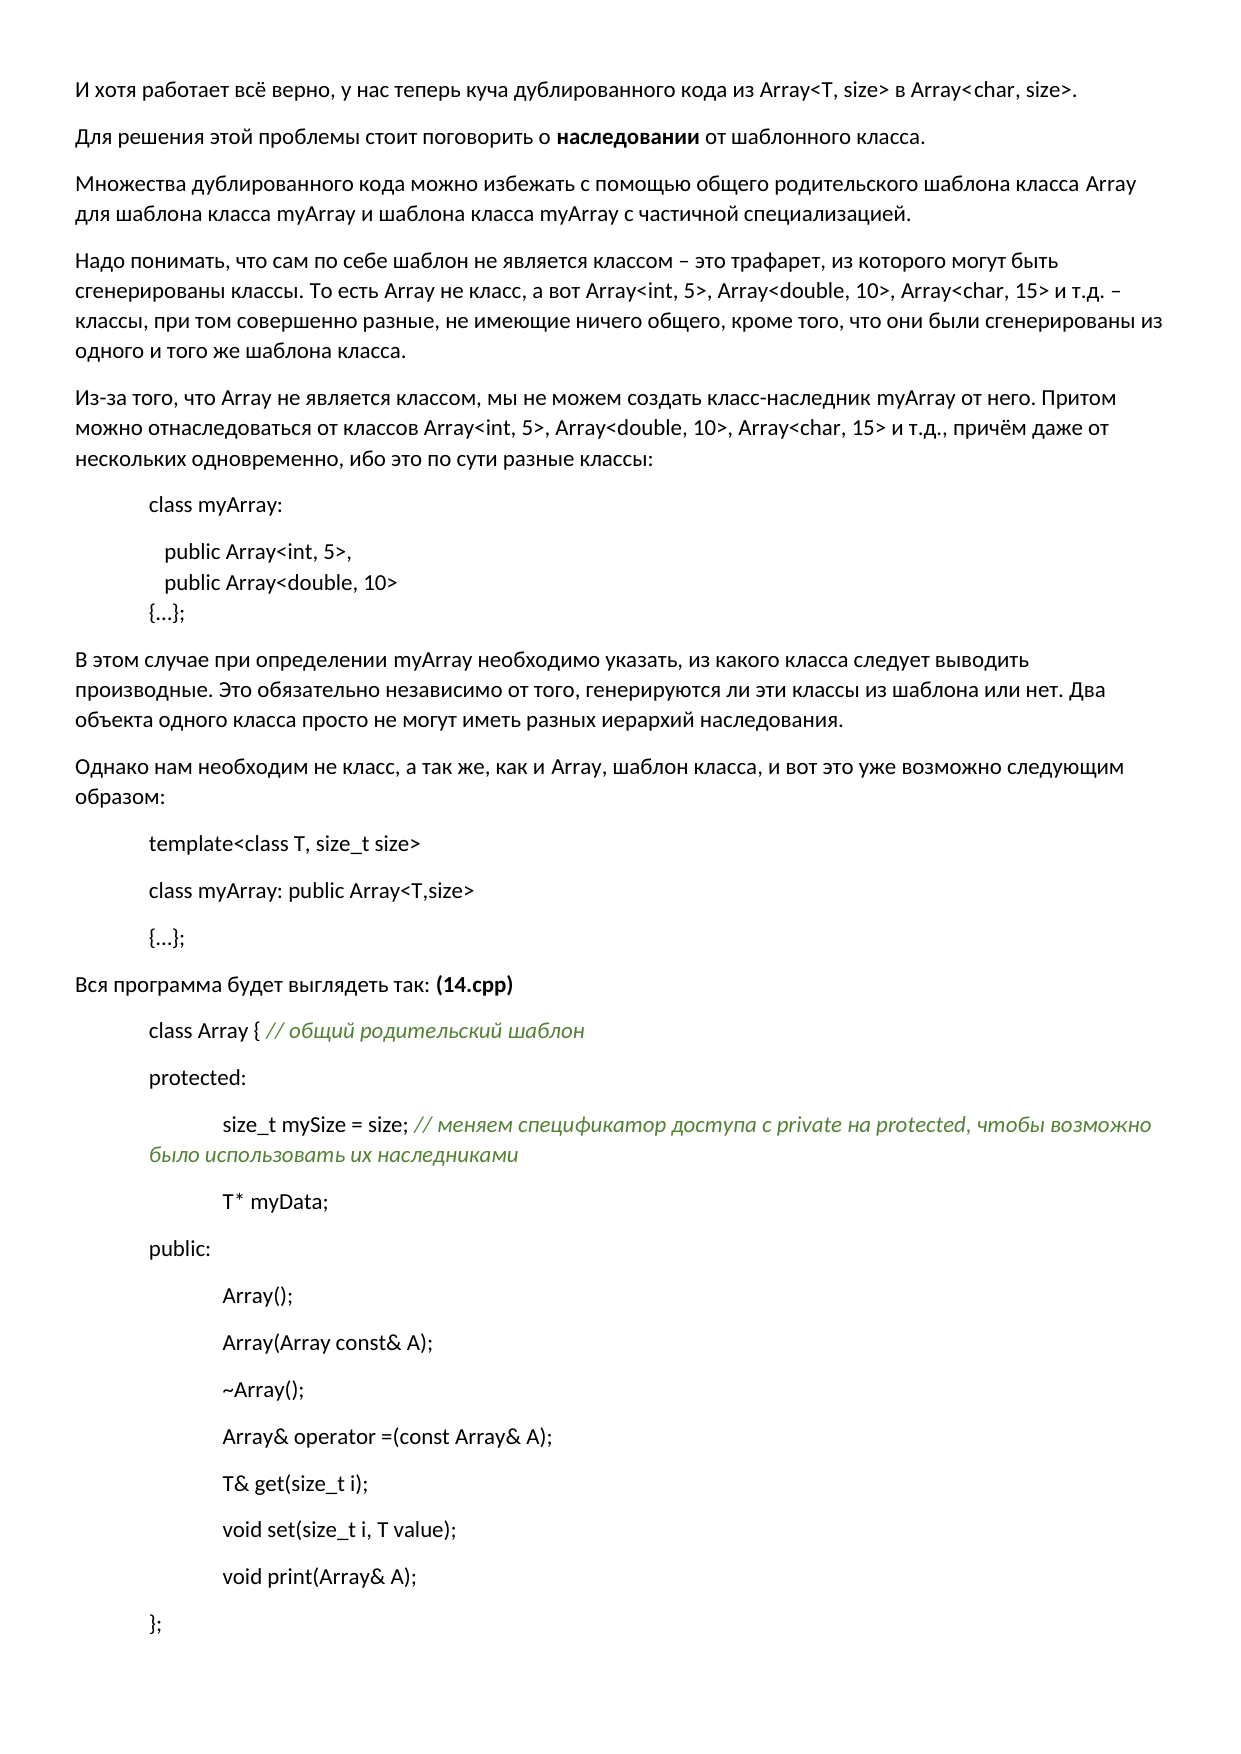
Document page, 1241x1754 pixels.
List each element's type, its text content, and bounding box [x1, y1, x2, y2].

text void set(size_t i, T value); [149, 1516, 1165, 1544]
text public: [149, 1234, 1165, 1262]
text size_t mySize = size; // меняем спецификатор доступа с private на protected, чтобы возможно было использовать их наследниками [149, 1110, 1165, 1169]
text В этом случае при определении myArray необходимо указать, из какого класса следует выводить производные. Это обязательно независимо от того, генерируются ли эти классы из шаблона или нет. Два объекта одного класса просто не могут иметь разных иерархий наследования. [75, 645, 1165, 733]
text T* myData; [149, 1187, 1165, 1216]
text public Array<int, 5>, public Array<double, 10> {…}; [149, 537, 1165, 626]
text class myArray: public Array<T,size> [149, 876, 1165, 904]
text class Array { // общий родительский шаблон [149, 1017, 1165, 1045]
text И хотя работает всё верно, у нас теперь куча дублированного кода из Array<T, size> в Array<char, size>. [75, 75, 1165, 103]
text {…}; [149, 923, 1165, 951]
text class myArray: [149, 491, 1165, 519]
text T& get(size_t i); [149, 1469, 1165, 1497]
text ~Array(); [149, 1375, 1165, 1403]
text Надо понимать, что сам по себе шаблон не является классом – это трафарет, из которого могут быть сгенерированы классы. То есть Array не класс, а вот Array<int, 5>, Array<double, 10>, Array<char, 15> и т.д. – классы, при том совершенно разные, не имеющие ничего общего, кроме того, что они были сгенерированы из одного и того же шаблона класса. [75, 246, 1165, 364]
text Однако нам необходим не класс, а так же, как и Array, шаблон класса, и вот это уже возможно следующим образом: [75, 752, 1165, 810]
text Array& operator =(const Array& A); [149, 1422, 1165, 1450]
text void print(Array& A); [149, 1562, 1165, 1591]
text }; [149, 1609, 1165, 1637]
text template<class T, size_t size> [149, 829, 1165, 857]
text Array(Array const& A); [149, 1328, 1165, 1356]
text Array(); [149, 1281, 1165, 1309]
text Из-за того, что Array не является классом, мы не можем создать класс-наследник myArray от него. Притом можно отнаследоваться от классов Array<int, 5>, Array<double, 10>, Array<char, 15> и т.д., причём даже от нескольких одновременно, ибо это по сути разные классы: [75, 383, 1165, 472]
text Вся программа будет выглядеть так: (14.cpp) [75, 970, 1165, 998]
text Для решения этой проблемы стоит поговорить о наследовании от шаблонного класса. [75, 122, 1165, 150]
text Множества дублированного кода можно избежать с помощью общего родительского шаблона класса Array для шаблона класса myArray и шаблона класса myArray с частичной специализацией. [75, 169, 1165, 227]
text protected: [149, 1063, 1165, 1092]
